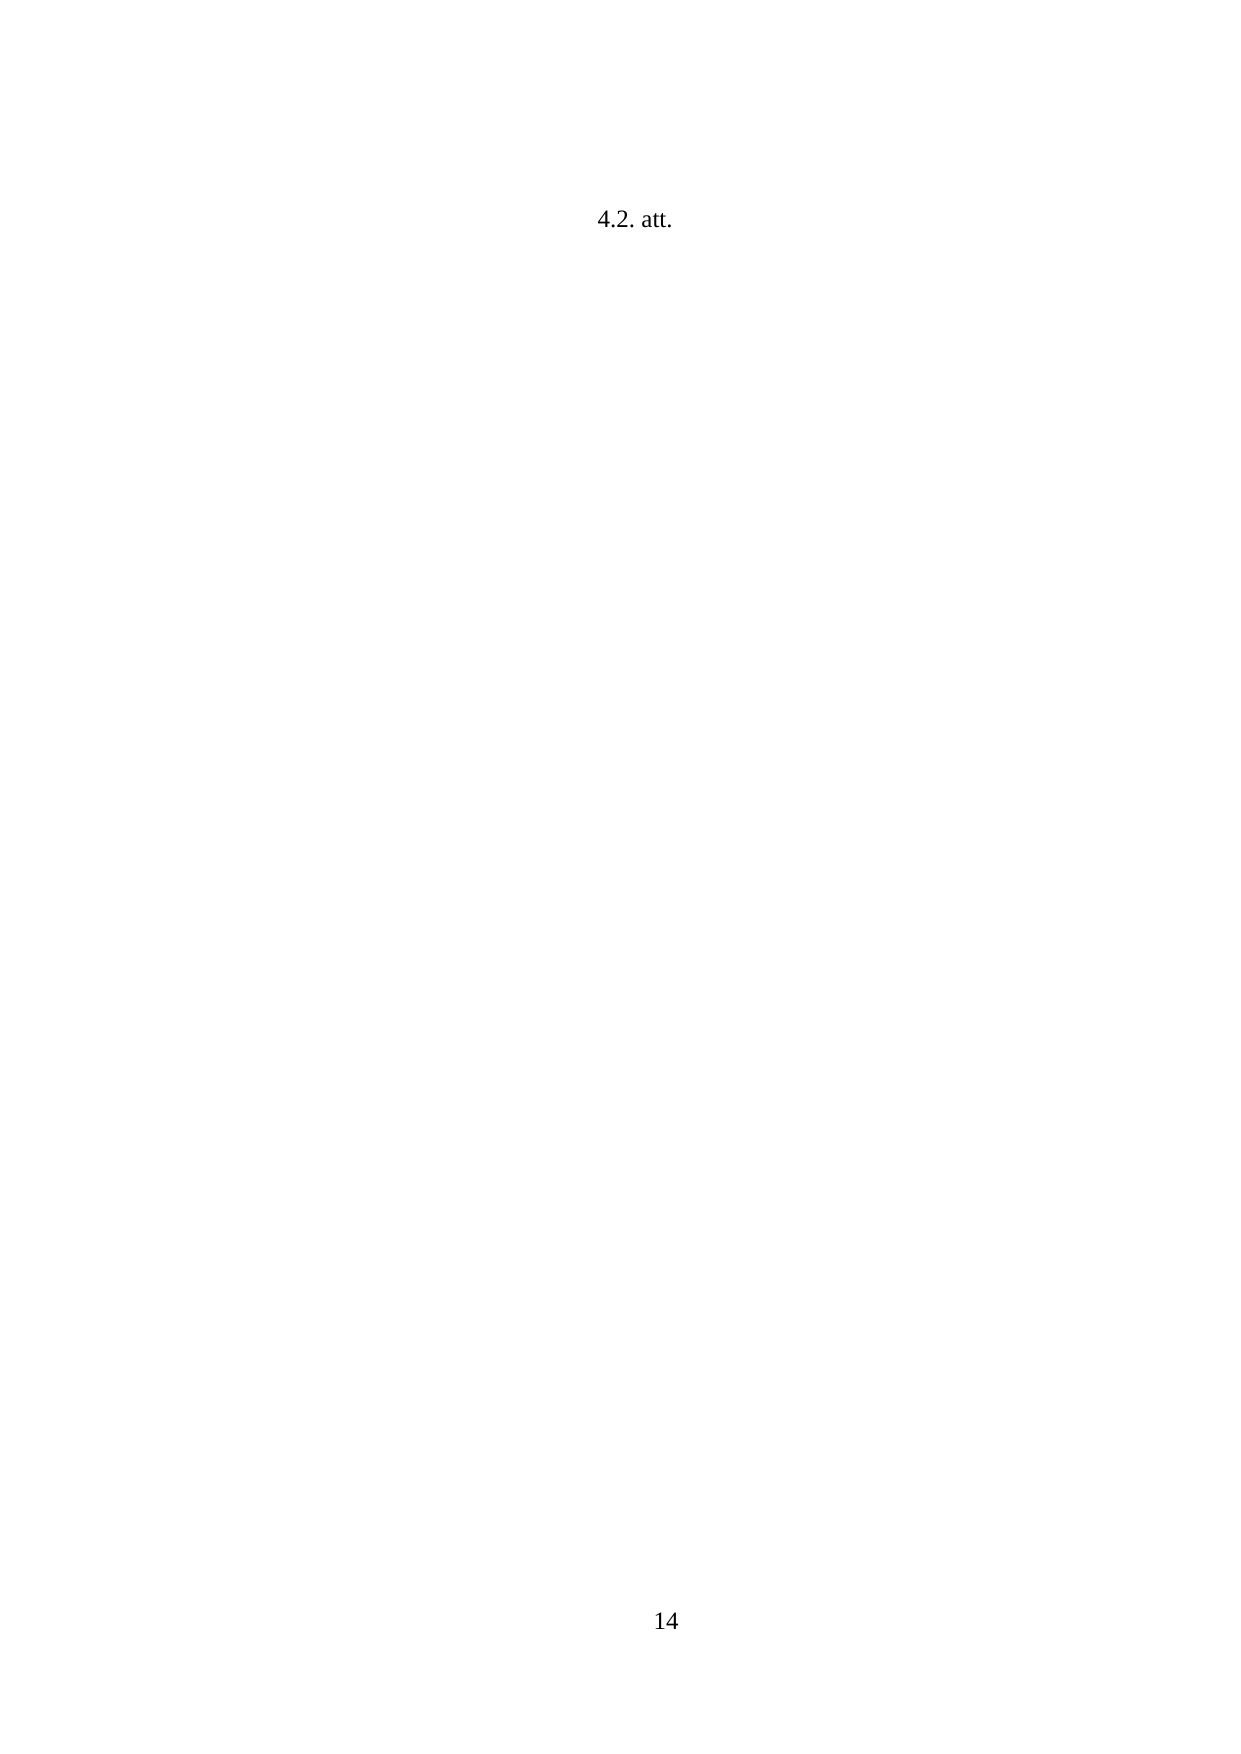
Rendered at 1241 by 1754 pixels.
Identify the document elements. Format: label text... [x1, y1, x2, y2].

text 4.2. att. [148, 204, 1122, 233]
